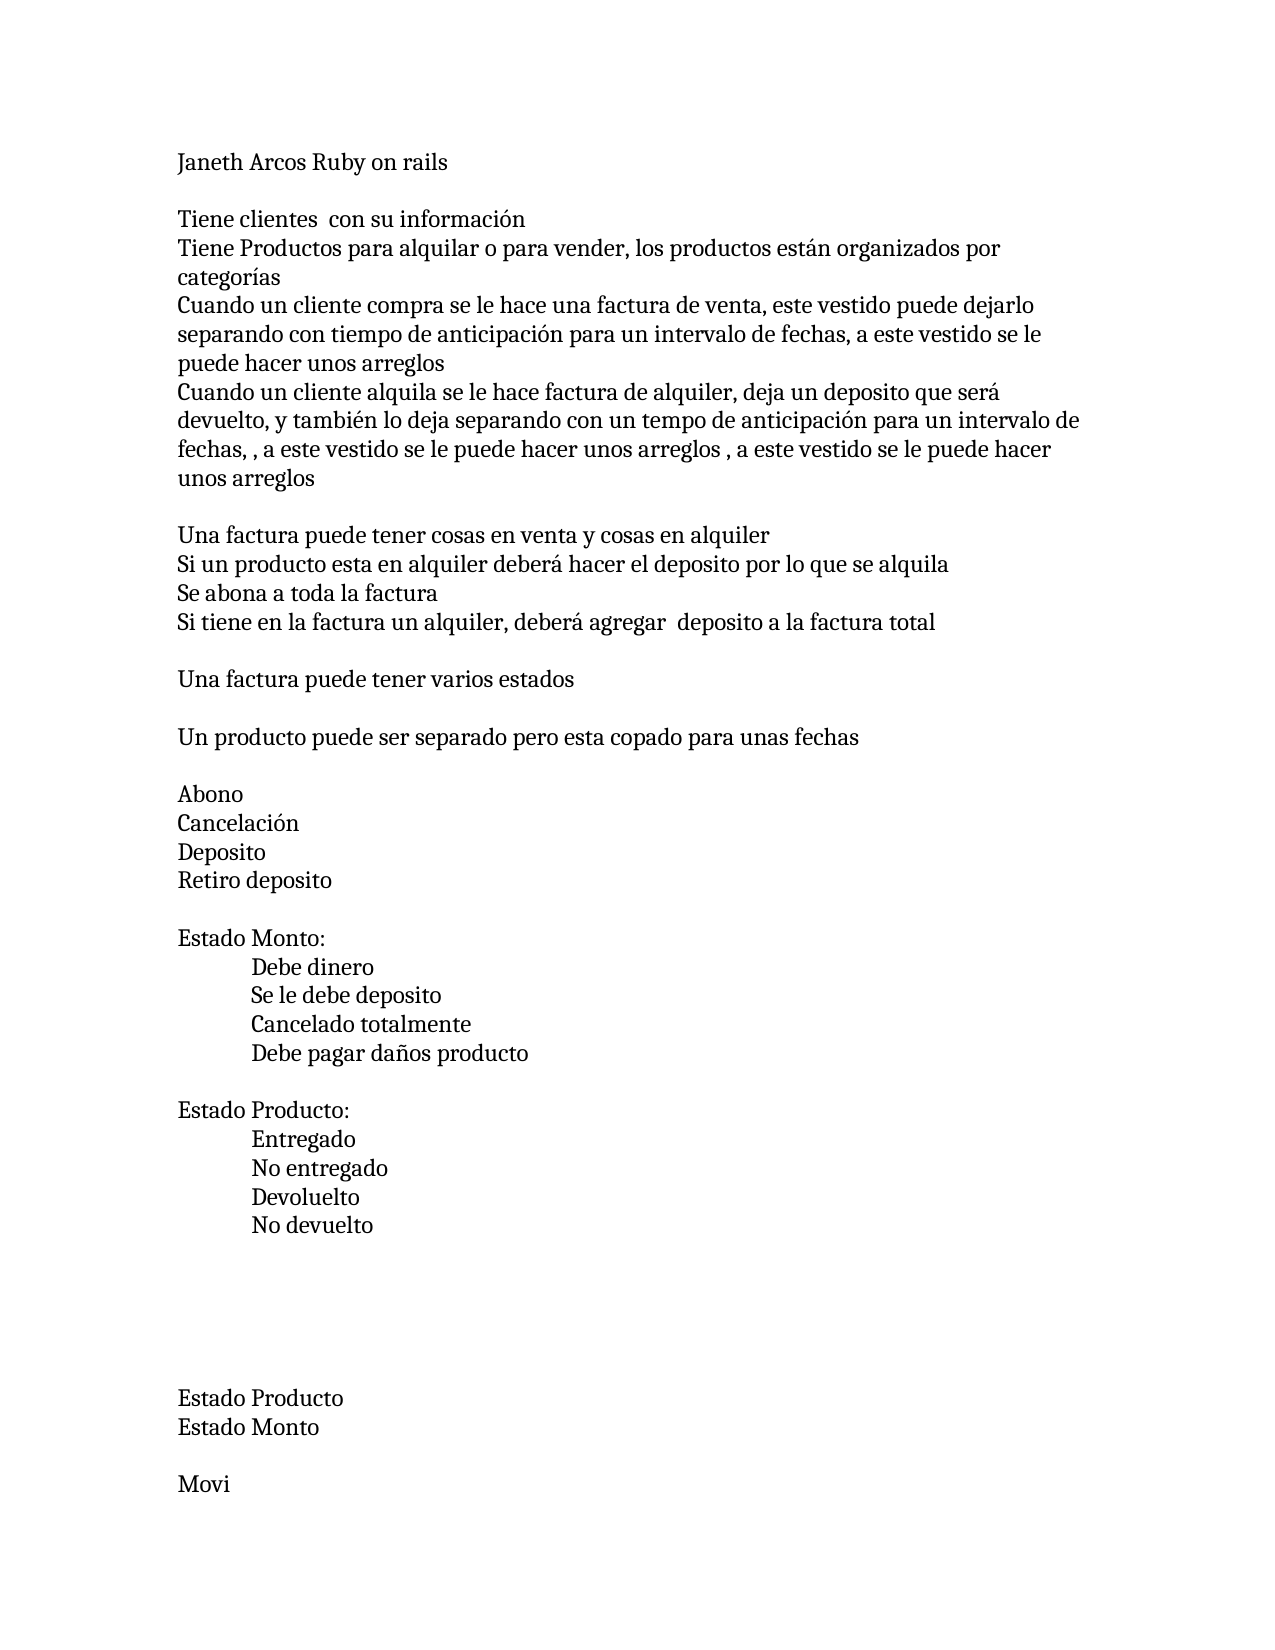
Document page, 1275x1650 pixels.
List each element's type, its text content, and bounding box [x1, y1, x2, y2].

text Deposito [177, 838, 1098, 866]
text Debe pagar daños producto [177, 1039, 1098, 1068]
text Tiene Productos para alquilar o para vender, los productos están organizados por categorías [177, 234, 1098, 291]
text No entregado [177, 1154, 1098, 1183]
text Tiene clientes con su información [177, 205, 1098, 234]
text Se abona a toda la factura [177, 579, 1098, 608]
text Retiro deposito [177, 866, 1098, 895]
text Si un producto esta en alquiler deberá hacer el deposito por lo que se alquila [177, 550, 1098, 579]
text Una factura puede tener cosas en venta y cosas en alquiler [177, 521, 1098, 550]
text Cuando un cliente alquila se le hace factura de alquiler, deja un deposito que será devuelto, y también lo deja separando con un tempo de anticipación para un intervalo de fechas, , a este vestido se le puede hacer unos arreglos , a este vestido se le puede hacer unos arreglos [177, 378, 1098, 493]
text Estado Producto [177, 1384, 1098, 1413]
text Se le debe deposito [177, 981, 1098, 1010]
text Abono [177, 780, 1098, 809]
text Cancelación [177, 809, 1098, 838]
text No devuelto [177, 1211, 1098, 1240]
text Una factura puede tener varios estados [177, 665, 1098, 694]
text Estado Producto: [177, 1096, 1098, 1125]
text Debe dinero [177, 953, 1098, 981]
text Movi [177, 1470, 1098, 1499]
text Un producto puede ser separado pero esta copado para unas fechas [177, 723, 1098, 751]
text Cancelado totalmente [177, 1010, 1098, 1039]
text Devoluelto [177, 1183, 1098, 1211]
text Entregado [177, 1125, 1098, 1154]
text Janeth Arcos Ruby on rails [177, 148, 1098, 176]
text Cuando un cliente compra se le hace una factura de venta, este vestido puede dejarlo separando con tiempo de anticipación para un intervalo de fechas, a este vestido se le puede hacer unos arreglos [177, 291, 1098, 378]
text Si tiene en la factura un alquiler, deberá agregar deposito a la factura total [177, 608, 1098, 636]
text Estado Monto [177, 1413, 1098, 1441]
text Estado Monto: [177, 924, 1098, 953]
